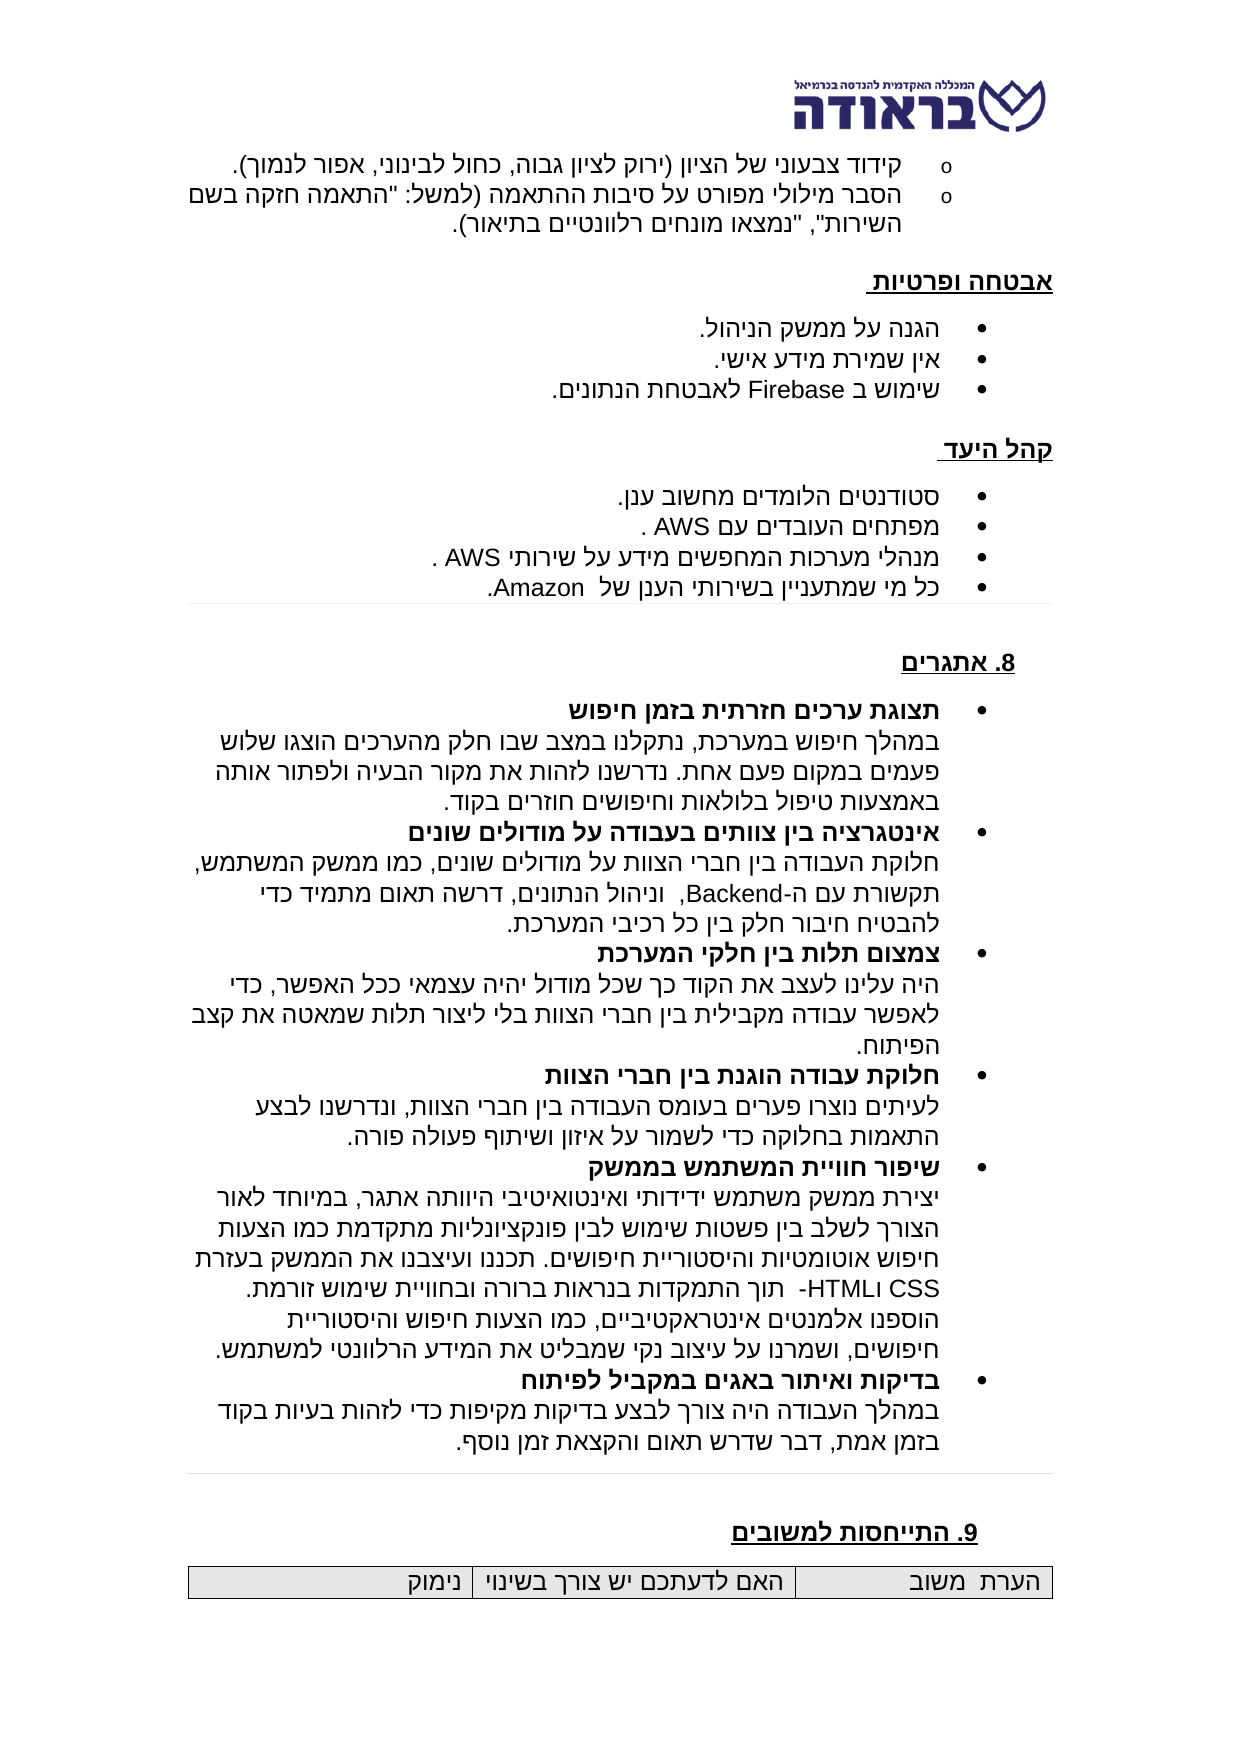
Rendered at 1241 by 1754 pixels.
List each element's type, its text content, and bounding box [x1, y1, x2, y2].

list אין שמירת מידע אישי. [187, 548, 978, 577]
list מפתחים העובדים עם AWS . [187, 716, 978, 745]
text קהל היעד [187, 639, 1053, 668]
list כל מי שמתעניין בשירותי הענן של Amazon. [187, 777, 978, 806]
list הגנה על ממשק הניהול. [187, 518, 978, 547]
list צמצום תלות בין חלקי המערכת היה עלינו לעצב את הקוד כך שכל מודול יהיה עצמאי ככל האפשר, כדי לאפשר עבודה מקבילית בין חברי הצוות בלי ליצור תלות שמאטה את קצב הפיתוח. [187, 1143, 978, 1263]
list אינטגרציה בין צוותים בעבודה על מודולים שונים חלוקת העבודה בין חברי הצוות על מודולים שונים, כמו ממשק המשתמש, תקשורת עם ה-Backend, וניהול הנתונים, דרשה תאום מתמיד כדי להבטיח חיבור חלק בין כל רכיבי המערכת. [187, 1022, 978, 1142]
list הסבר מילולי מפורט על סיבות ההתאמה (למשל: "התאמה חזקה בשם השירות", "נמצאו מונחים רלוונטיים בתיאור). [187, 383, 940, 442]
list חלוקת עבודה הוגנת בין חברי הצוות לעיתים נוצרו פערים בעומס העבודה בין חברי הצוות, ונדרשנו לבצע התאמות בחלוקה כדי לשמור על איזון ושיתוף פעולה פורה. [187, 1265, 978, 1355]
text 8. אתגרים [187, 852, 1015, 881]
picture [787, 73, 1053, 137]
list ציון רלוונטיות מספרי מדויק (לדוגמה: 0.85). [187, 266, 940, 296]
text שקיפות בהצגת התוצאות: [187, 150, 1015, 179]
list שימוש ב Firebase לאבטחת הנתונים. [187, 579, 978, 607]
list סטודנטים הלומדים מחשוב ענן. [187, 686, 978, 715]
list קידוד צבעוני של הציון (ירוק לציון גבוה, כחול לבינוני, אפור לנמוך). [187, 325, 940, 354]
text אבטחה ופרטיות [187, 471, 1053, 500]
list כל תוצאת חיפוש מציגה: [187, 208, 1015, 237]
list שיפור חוויית המשתמש בממשק יצירת ממשק משתמש ידידותי ואינטואיטיבי היוותה אתגר, במיוחד לאור הצורך לשלב בין פשטות שימוש לבין פונקציונליות מתקדמת כמו הצעות חיפוש אוטומטיות והיסטוריית חיפושים. תכננו ועיצבנו את הממשק בעזרת CSS וHTML- תוך התמקדות בנראות ברורה ובחוויית שימוש זורמת. הוספנו אלמנטים אינטראקטיביים, כמו הצעות חיפוש והיסטוריית חיפושים, ושמרנו על עיצוב נקי שמבליט את המידע הרלוונטי למשתמש. [187, 1356, 978, 1568]
list מנהלי מערכות המחפשים מידע על שירותי AWS . [187, 746, 978, 775]
list תצוגת ערכים חזרתית בזמן חיפוש במהלך חיפוש במערכת, נתקלנו במצב שבו חלק מהערכים הוצגו שלוש פעמים במקום פעם אחת. נדרשנו לזהות את מקור הבעיה ולפתור אותה באמצעות טיפול בלולאות וחיפושים חוזרים בקוד. [187, 900, 978, 1020]
